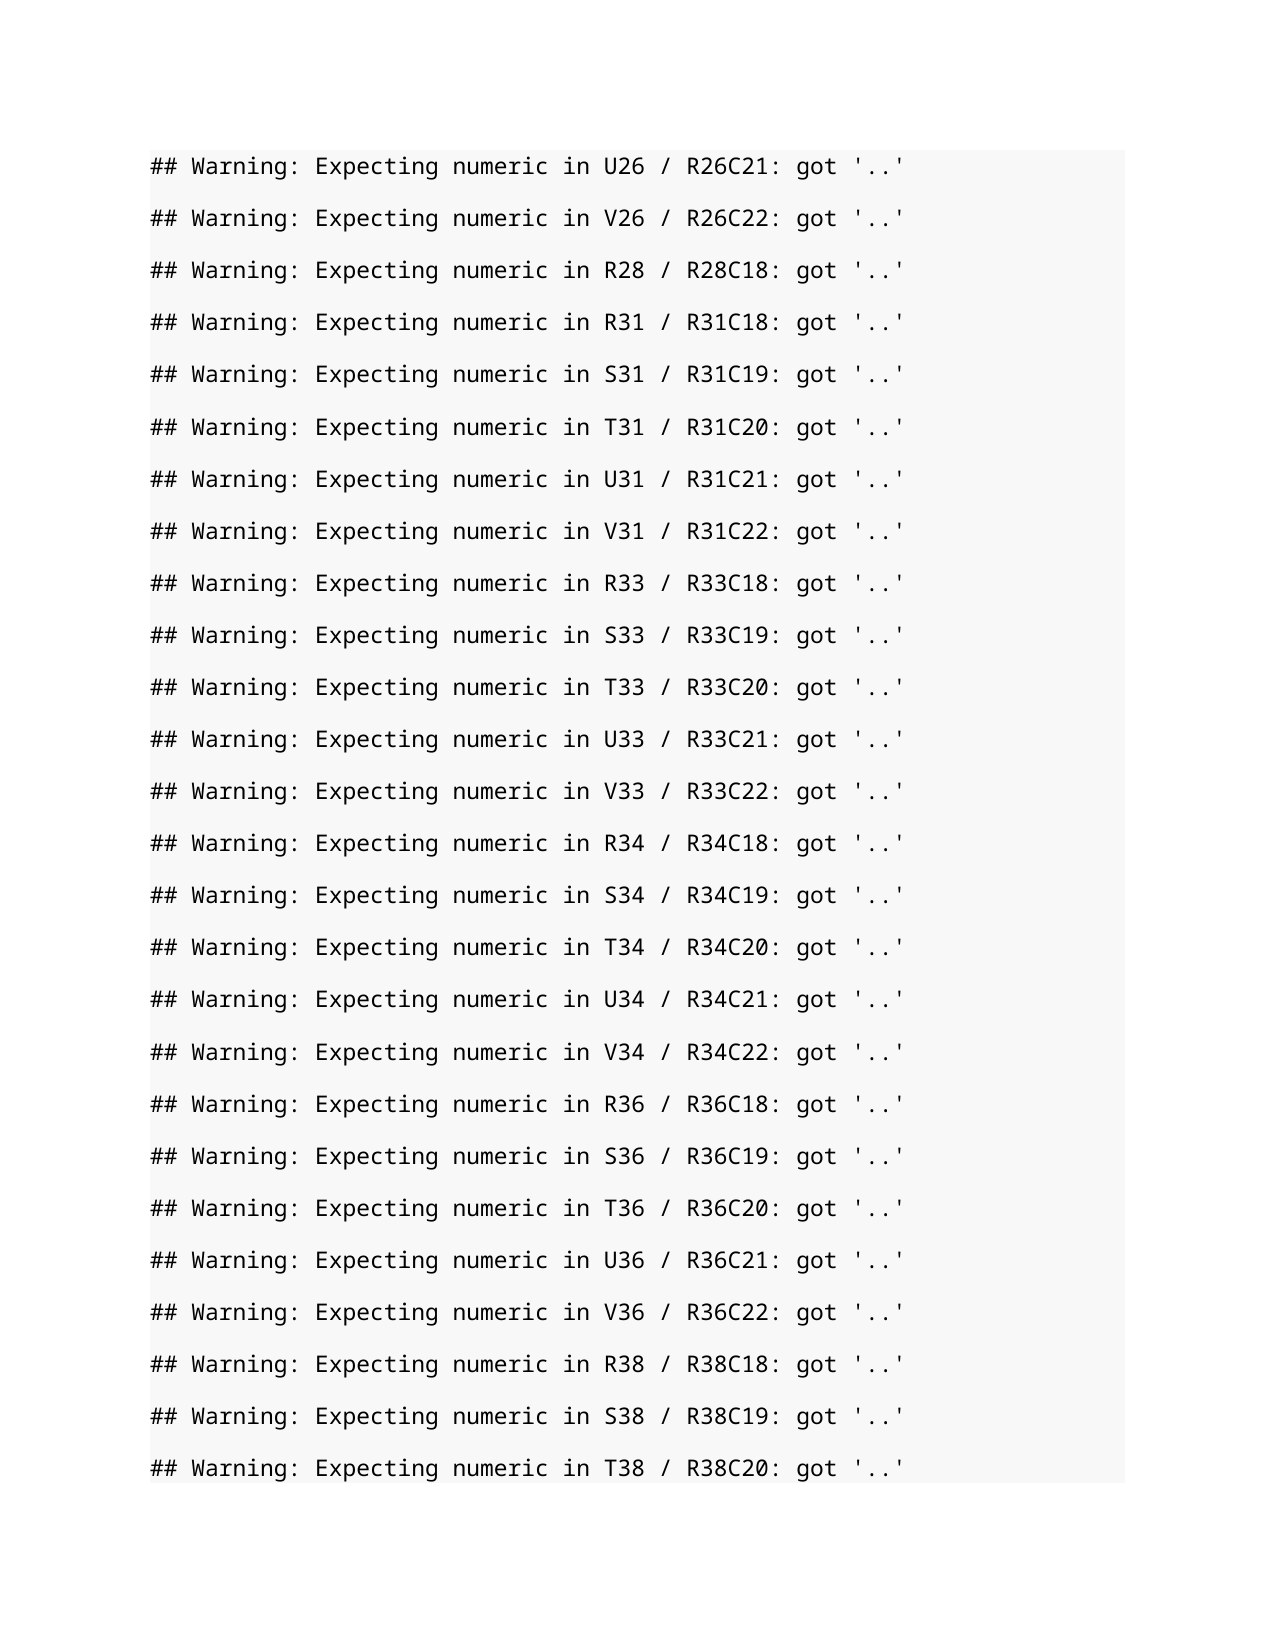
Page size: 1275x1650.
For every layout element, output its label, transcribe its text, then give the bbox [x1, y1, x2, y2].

text ## Warning: Expecting numeric in U36 / R36C21: got '..' [150, 1244, 1125, 1275]
text ## Warning: Expecting numeric in S34 / R34C19: got '..' [150, 879, 1125, 910]
text ## Warning: Expecting numeric in T34 / R34C20: got '..' [150, 931, 1125, 962]
text ## Warning: Expecting numeric in V34 / R34C22: got '..' [150, 1035, 1125, 1067]
text ## Warning: Expecting numeric in S31 / R31C19: got '..' [150, 358, 1125, 389]
text ## Warning: Expecting numeric in R36 / R36C18: got '..' [150, 1087, 1125, 1119]
text ## Warning: Expecting numeric in T31 / R31C20: got '..' [150, 410, 1125, 442]
text ## Warning: Expecting numeric in V33 / R33C22: got '..' [150, 775, 1125, 806]
text ## Warning: Expecting numeric in T36 / R36C20: got '..' [150, 1192, 1125, 1223]
text ## Warning: Expecting numeric in U33 / R33C21: got '..' [150, 723, 1125, 754]
text ## Warning: Expecting numeric in S33 / R33C19: got '..' [150, 619, 1125, 650]
text ## Warning: Expecting numeric in S38 / R38C19: got '..' [150, 1400, 1125, 1431]
text ## Warning: Expecting numeric in U34 / R34C21: got '..' [150, 983, 1125, 1014]
text ## Warning: Expecting numeric in V36 / R36C22: got '..' [150, 1296, 1125, 1327]
text ## Warning: Expecting numeric in S36 / R36C19: got '..' [150, 1139, 1125, 1171]
text ## Warning: Expecting numeric in T38 / R38C20: got '..' [150, 1452, 1125, 1483]
text ## Warning: Expecting numeric in V26 / R26C22: got '..' [150, 202, 1125, 233]
text ## Warning: Expecting numeric in R31 / R31C18: got '..' [150, 306, 1125, 337]
text ## Warning: Expecting numeric in R33 / R33C18: got '..' [150, 567, 1125, 598]
text ## Warning: Expecting numeric in V31 / R31C22: got '..' [150, 514, 1125, 546]
text ## Warning: Expecting numeric in R28 / R28C18: got '..' [150, 254, 1125, 285]
text ## Warning: Expecting numeric in U31 / R31C21: got '..' [150, 462, 1125, 494]
text ## Warning: Expecting numeric in R38 / R38C18: got '..' [150, 1348, 1125, 1379]
text ## Warning: Expecting numeric in U26 / R26C21: got '..' [150, 150, 1125, 181]
text ## Warning: Expecting numeric in T33 / R33C20: got '..' [150, 671, 1125, 702]
text ## Warning: Expecting numeric in R34 / R34C18: got '..' [150, 827, 1125, 858]
